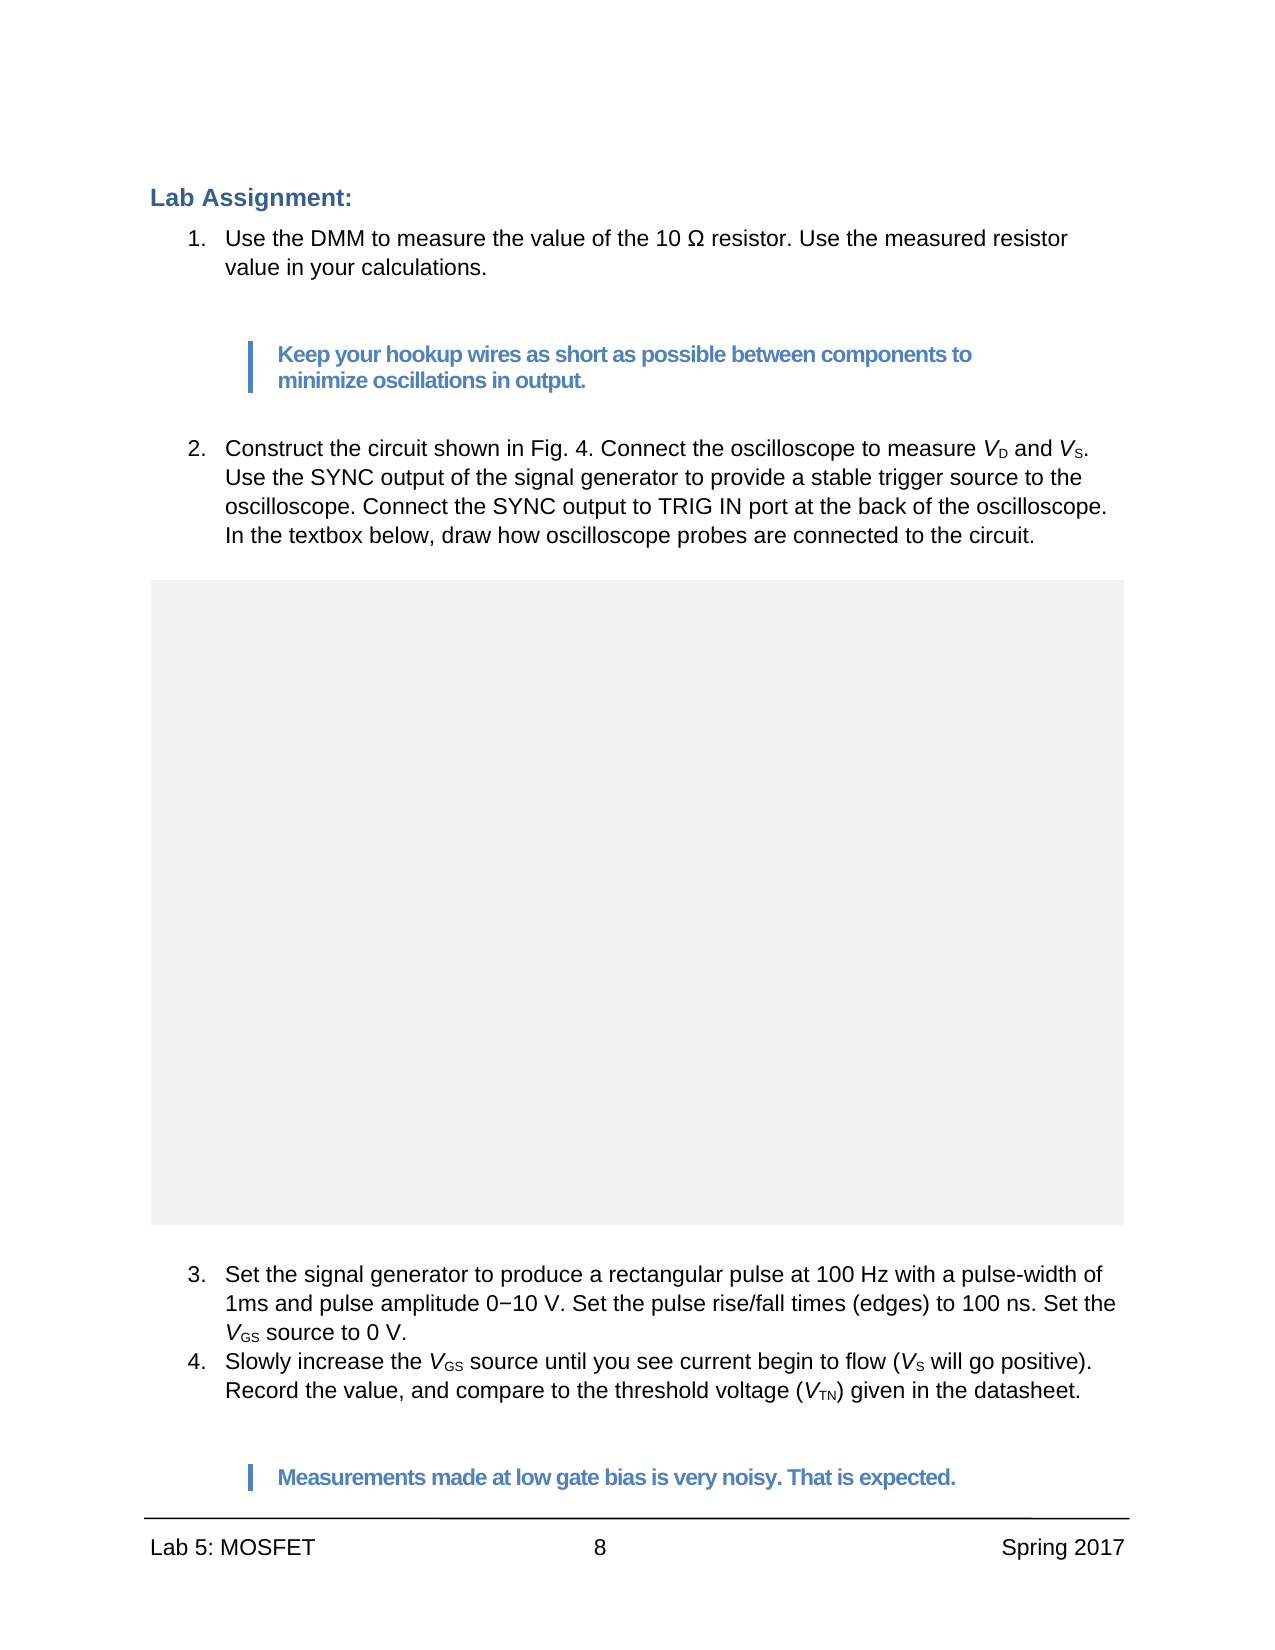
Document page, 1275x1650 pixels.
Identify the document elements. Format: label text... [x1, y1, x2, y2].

text Measurements made at low gate bias is very noisy. That is expected. [253, 1464, 997, 1491]
subtitle Lab Assignment: [150, 183, 1125, 212]
list Set the signal generator to produce a rectangular pulse at 100 Hz with a pulse-width of 1ms and pulse amplitude 0−10 V. Set the pulse rise/fall times (edges) to 100 ns. Set the VGS source to 0 V. [187, 1261, 1125, 1346]
list Use the DMM to measure the value of the 10 Ω resistor. Use the measured resistor value in your calculations. [187, 224, 1125, 280]
list Slowly increase the VGS source until you see current begin to flow (VS will go positive). Record the value, and compare to the threshold voltage (VTN) given in the datasheet. [187, 1348, 1125, 1403]
list Construct the circuit shown in Fig. 4. Connect the oscilloscope to measure VD and VS. Use the SYNC output of the signal generator to provide a stable trigger source to the oscilloscope. Connect the SYNC output to TRIG IN port at the back of the oscilloscope. In the textbox below, draw how oscilloscope probes are connected to the circuit. [187, 435, 1125, 548]
text Keep your hookup wires as short as possible between components to minimize oscillations in output. [253, 341, 997, 393]
